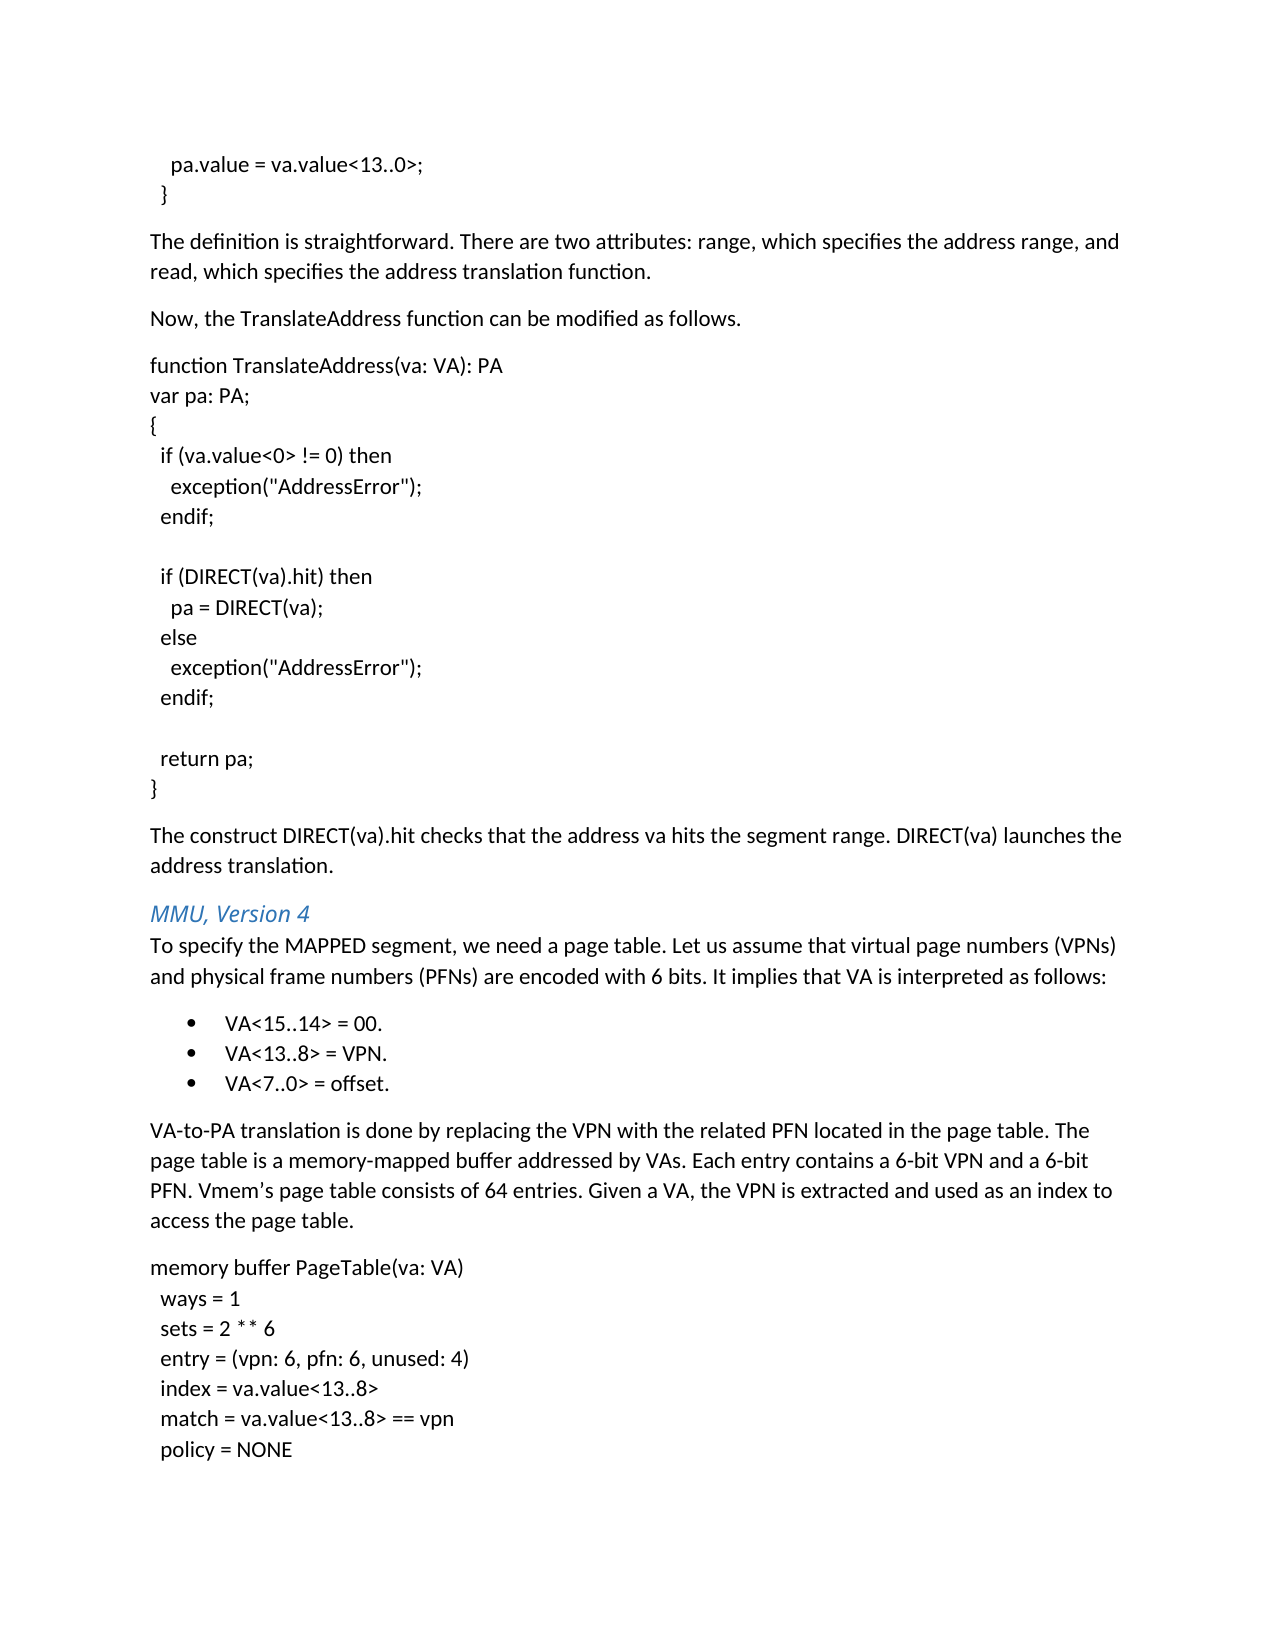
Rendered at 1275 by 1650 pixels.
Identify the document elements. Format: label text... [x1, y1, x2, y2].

text sets = 2 ** 6 [150, 1314, 1125, 1342]
text var pa: PA; [150, 381, 1125, 409]
text exception("AddressError"); [150, 653, 1125, 681]
text endif; [150, 502, 1125, 530]
text entry = (vpn: 6, pfn: 6, unused: 4) [150, 1344, 1125, 1372]
text Now, the TranslateAddress function can be modified as follows. [150, 304, 1125, 332]
text ways = 1 [150, 1284, 1125, 1312]
text The definition is straightforward. There are two attributes: range, which specifies the address range, and read, which specifies the address translation function. [150, 227, 1125, 285]
list VA<13..8> = VPN. [187, 1039, 1125, 1067]
text index = va.value<13..8> [150, 1374, 1125, 1402]
list VA<15..14> = 00. [187, 1009, 1125, 1037]
text if (va.value<0> != 0) then [150, 442, 1125, 470]
text else [150, 623, 1125, 651]
text function TranslateAddress(va: VA): PA [150, 351, 1125, 379]
text { [150, 411, 1125, 439]
text if (DIRECT(va).hit) then [150, 562, 1125, 591]
text return pa; [150, 744, 1125, 772]
text To specify the MAPPED segment, we need a page table. Let us assume that virtual page numbers (VPNs) and physical frame numbers (PFNs) are encoded with 6 bits. It implies that VA is interpreted as follows: [150, 932, 1125, 990]
list VA<7..0> = offset. [187, 1069, 1125, 1097]
text policy = NONE [150, 1435, 1125, 1463]
text } [150, 180, 1125, 208]
text The construct DIRECT(va).hit checks that the address va hits the segment range. DIRECT(va) launches the address translation. [150, 821, 1125, 879]
text pa.value = va.value<13..0>; [150, 150, 1125, 178]
text } [150, 774, 1125, 802]
text VA-to-PA translation is done by replacing the VPN with the related PFN located in the page table. The page table is a memory-mapped buffer addressed by VAs. Each entry contains a 6-bit VPN and a 6-bit PFN. Vmem’s page table consists of 64 entries. Given a VA, the VPN is extracted and used as an index to access the page table. [150, 1116, 1125, 1235]
text exception("AddressError"); [150, 472, 1125, 500]
text memory buffer PageTable(va: VA) [150, 1253, 1125, 1282]
subtitle MMU, Version 4 [150, 898, 1125, 929]
text endif; [150, 683, 1125, 711]
text match = va.value<13..8> == vpn [150, 1404, 1125, 1433]
text pa = DIRECT(va); [150, 593, 1125, 621]
